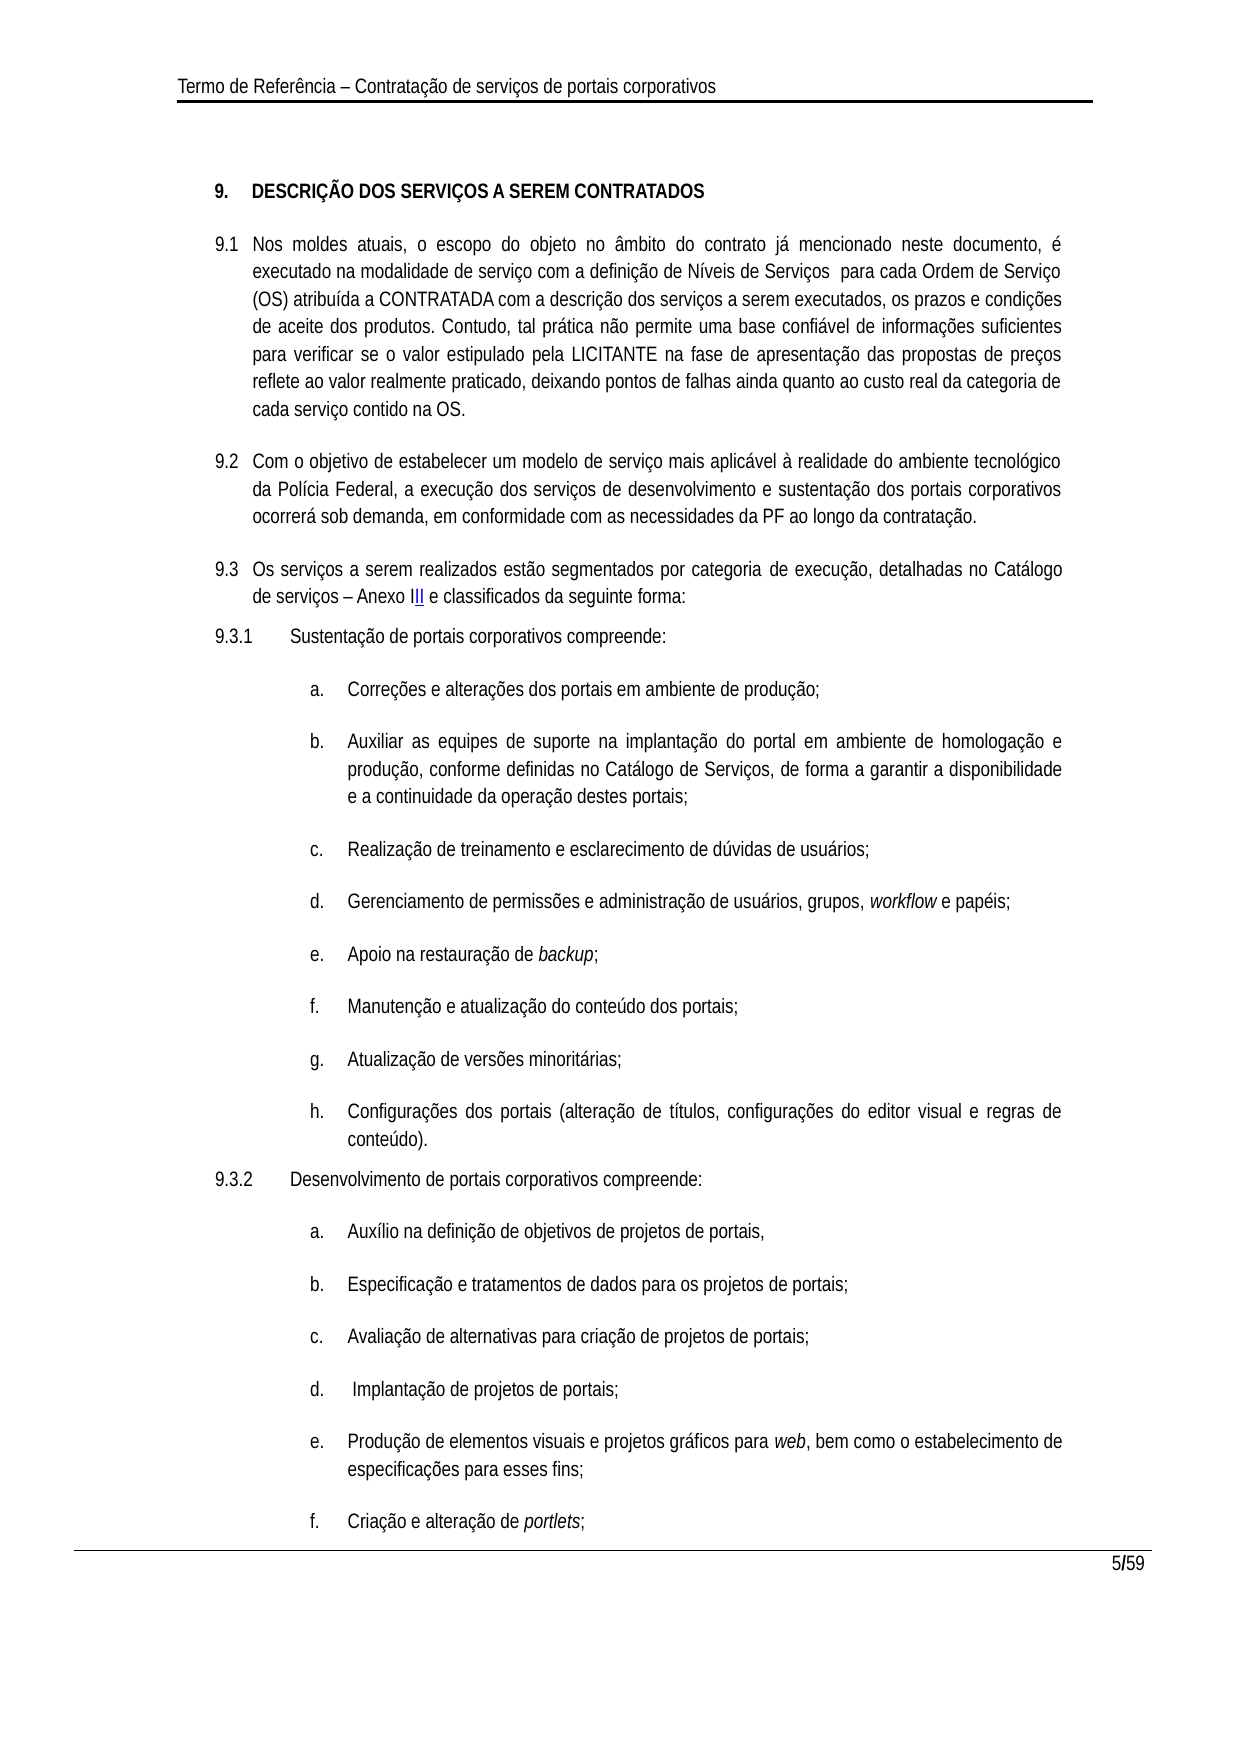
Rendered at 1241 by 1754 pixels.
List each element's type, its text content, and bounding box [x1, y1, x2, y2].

list Realização de treinamento e esclarecimento de dúvidas de usuários; [310, 837, 1063, 861]
text Nos moldes atuais, o escopo do objeto no âmbito do contrato já mencionado neste documento, é executado na modalidade de serviço com a definição de Níveis de Serviços para cada Ordem de Serviço (OS) atribuída a CONTRATADA com a descrição dos serviços a serem executados, os prazos e condições de aceite dos produtos. Contudo, tal prática não permite uma base confiável de informações suficientes para verificar se o valor estipulado pela LICITANTE na fase de apresentação das propostas de preços reflete ao valor realmente praticado, deixando pontos de falhas ainda quanto ao custo real da categoria de cada serviço contido na OS. [215, 232, 1063, 421]
list Manutenção e atualização do conteúdo dos portais; [310, 994, 1063, 1018]
list Correções e alterações dos portais em ambiente de produção; [310, 677, 1063, 701]
list Atualização de versões minoritárias; [310, 1047, 1063, 1071]
text Os serviços a serem realizados estão segmentados por categoria de execução, detalhadas no Catálogo de serviços – Anexo III e classificados da seguinte forma: [215, 557, 1063, 608]
list Produção de elementos visuais e projetos gráficos para web, bem como o estabelecimento de especificações para esses fins; [310, 1429, 1063, 1481]
list Apoio na restauração de backup; [310, 942, 1063, 966]
list Avaliação de alternativas para criação de projetos de portais; [310, 1324, 1063, 1348]
text DESCRIÇÃO DOS SERVIÇOS A SEREM CONTRATADOS [214, 179, 1063, 203]
list Implantação de projetos de portais; [310, 1377, 1063, 1401]
text Desenvolvimento de portais corporativos compreende: [215, 1167, 1063, 1191]
list Gerenciamento de permissões e administração de usuários, grupos, workflow e papéis; [310, 889, 1063, 913]
list Auxílio na definição de objetivos de projetos de portais, [310, 1219, 1063, 1243]
list Especificação e tratamentos de dados para os projetos de portais; [310, 1272, 1063, 1296]
list Configurações dos portais (alteração de títulos, configurações do editor visual e regras de conteúdo). [310, 1099, 1063, 1151]
text Sustentação de portais corporativos compreende: [215, 624, 1063, 648]
list Auxiliar as equipes de suporte na implantação do portal em ambiente de homologação e produção, conforme definidas no Catálogo de Serviços, de forma a garantir a disponibilidade e a continuidade da operação destes portais; [310, 729, 1063, 808]
text Com o objetivo de estabelecer um modelo de serviço mais aplicável à realidade do ambiente tecnológico da Polícia Federal, a execução dos serviços de desenvolvimento e sustentação dos portais corporativos ocorrerá sob demanda, em conformidade com as necessidades da PF ao longo da contratação. [215, 449, 1063, 528]
list Criação e alteração de portlets; [310, 1509, 1063, 1533]
